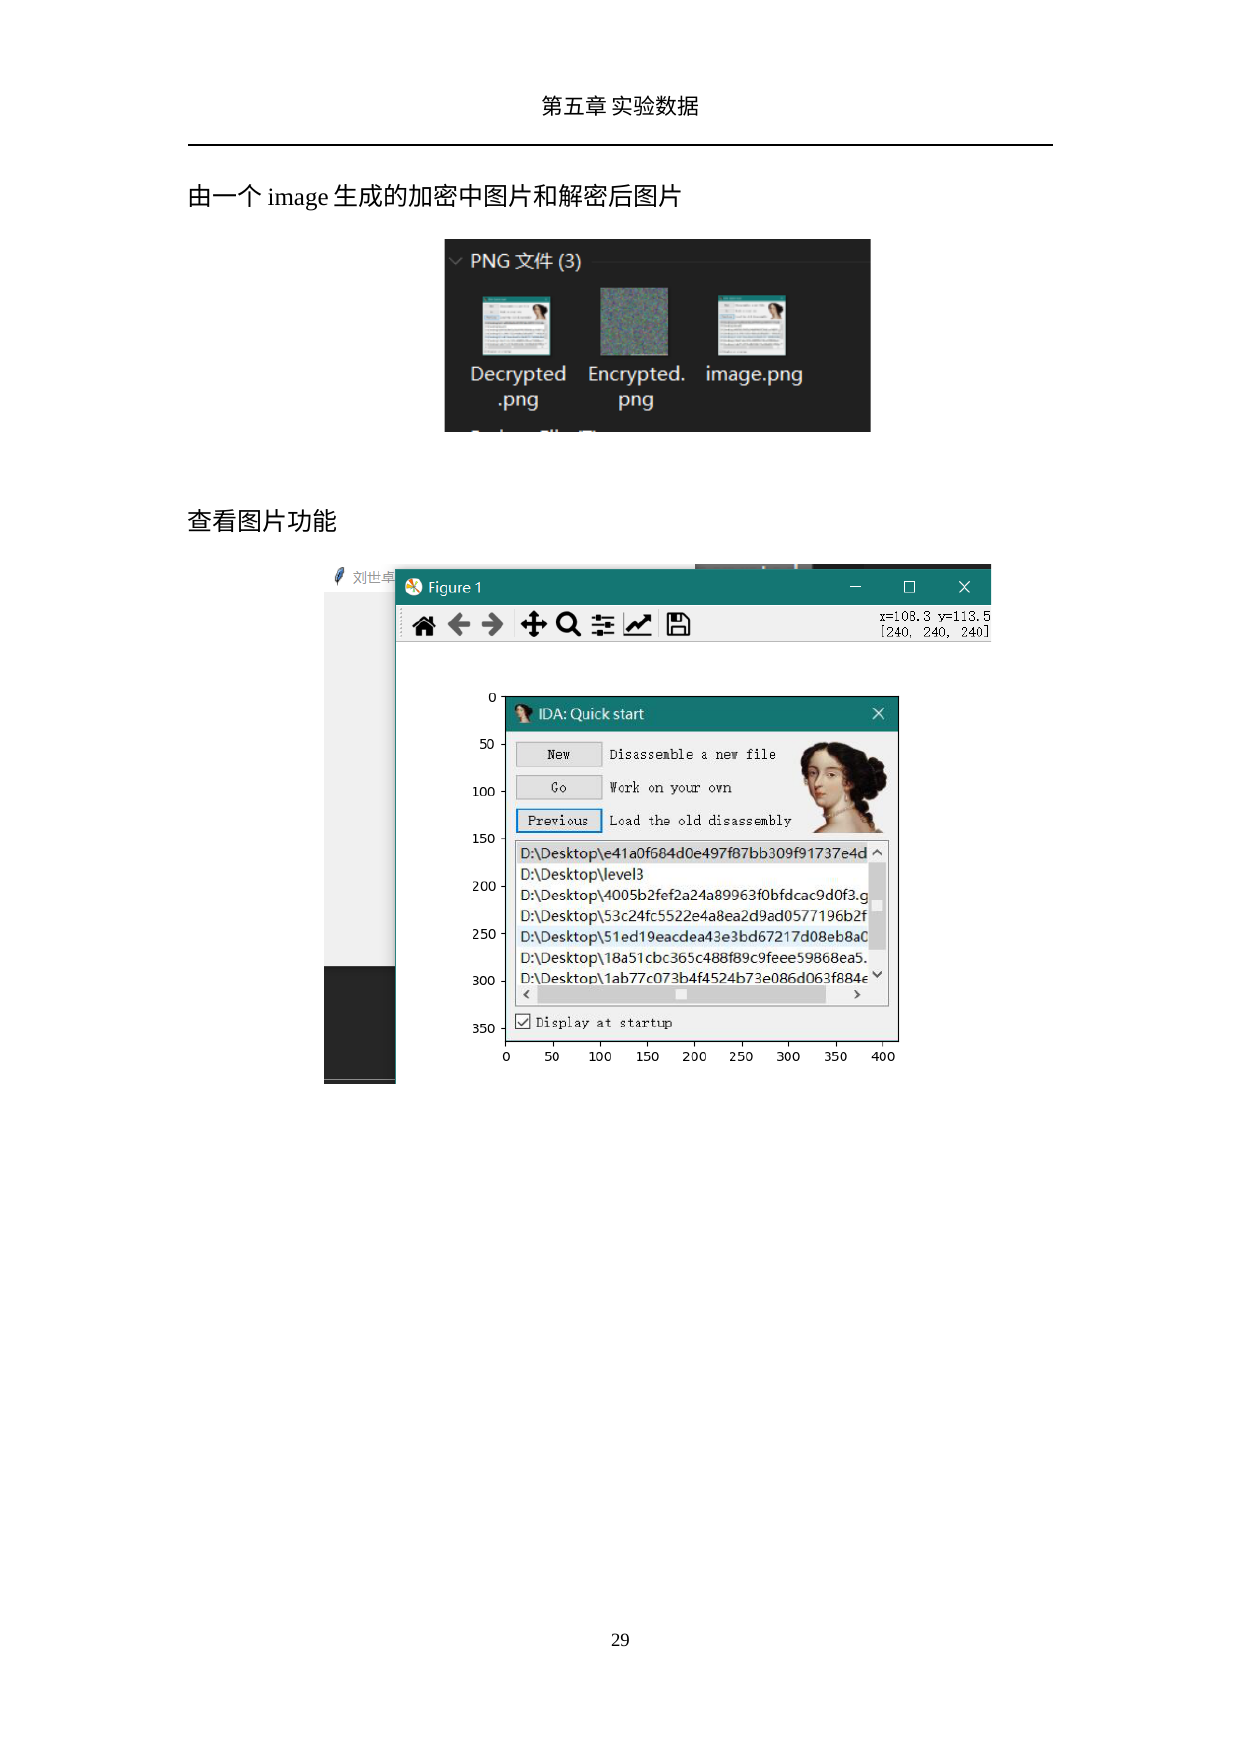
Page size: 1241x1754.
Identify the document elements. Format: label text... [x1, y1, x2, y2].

text 查看图片功能 [187, 487, 1053, 552]
text 由一个image生成的加密中图片和解密后图片 [187, 162, 1053, 227]
picture [324, 564, 992, 1084]
picture [444, 239, 871, 432]
